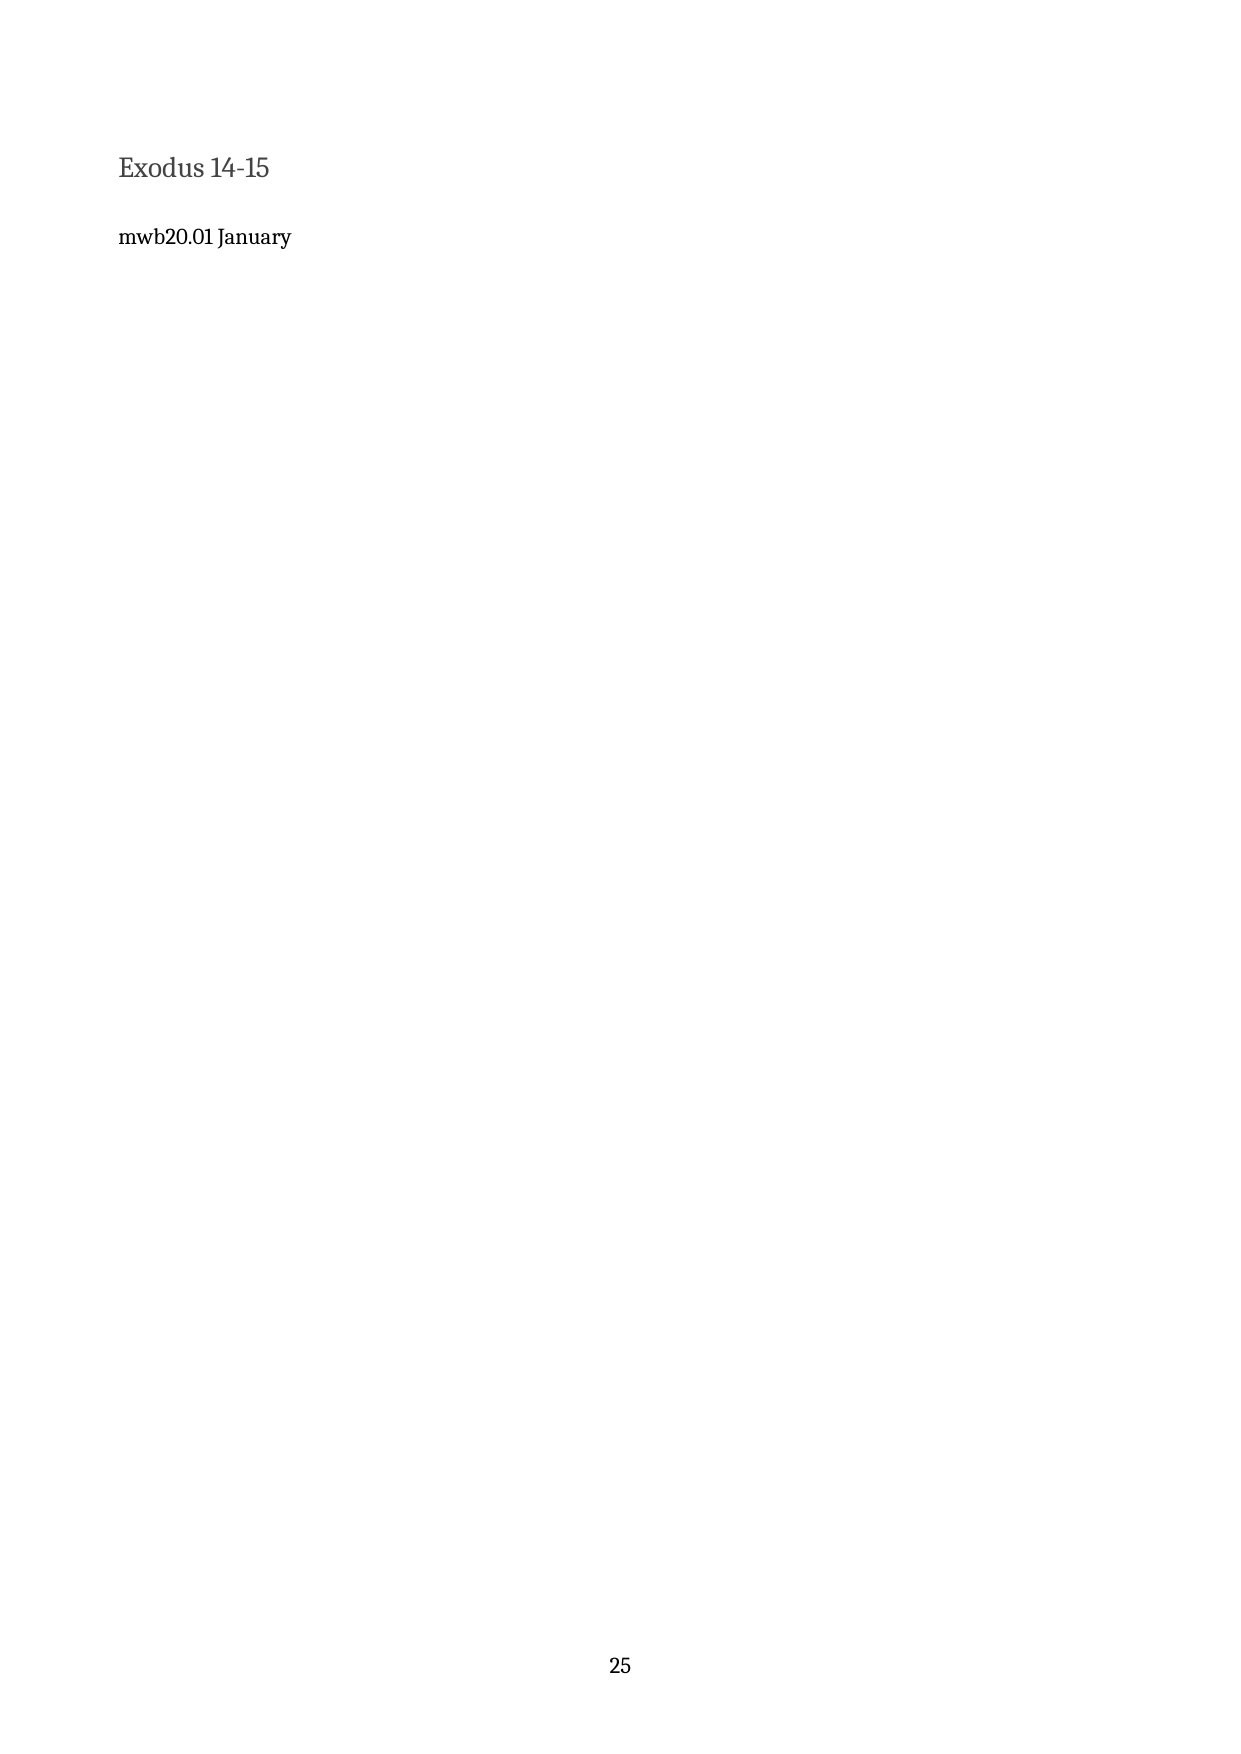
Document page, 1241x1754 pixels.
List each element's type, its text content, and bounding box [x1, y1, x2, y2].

subtitle Exodus 14-15 [118, 151, 1122, 185]
text mwb20.01 January [118, 224, 1122, 250]
